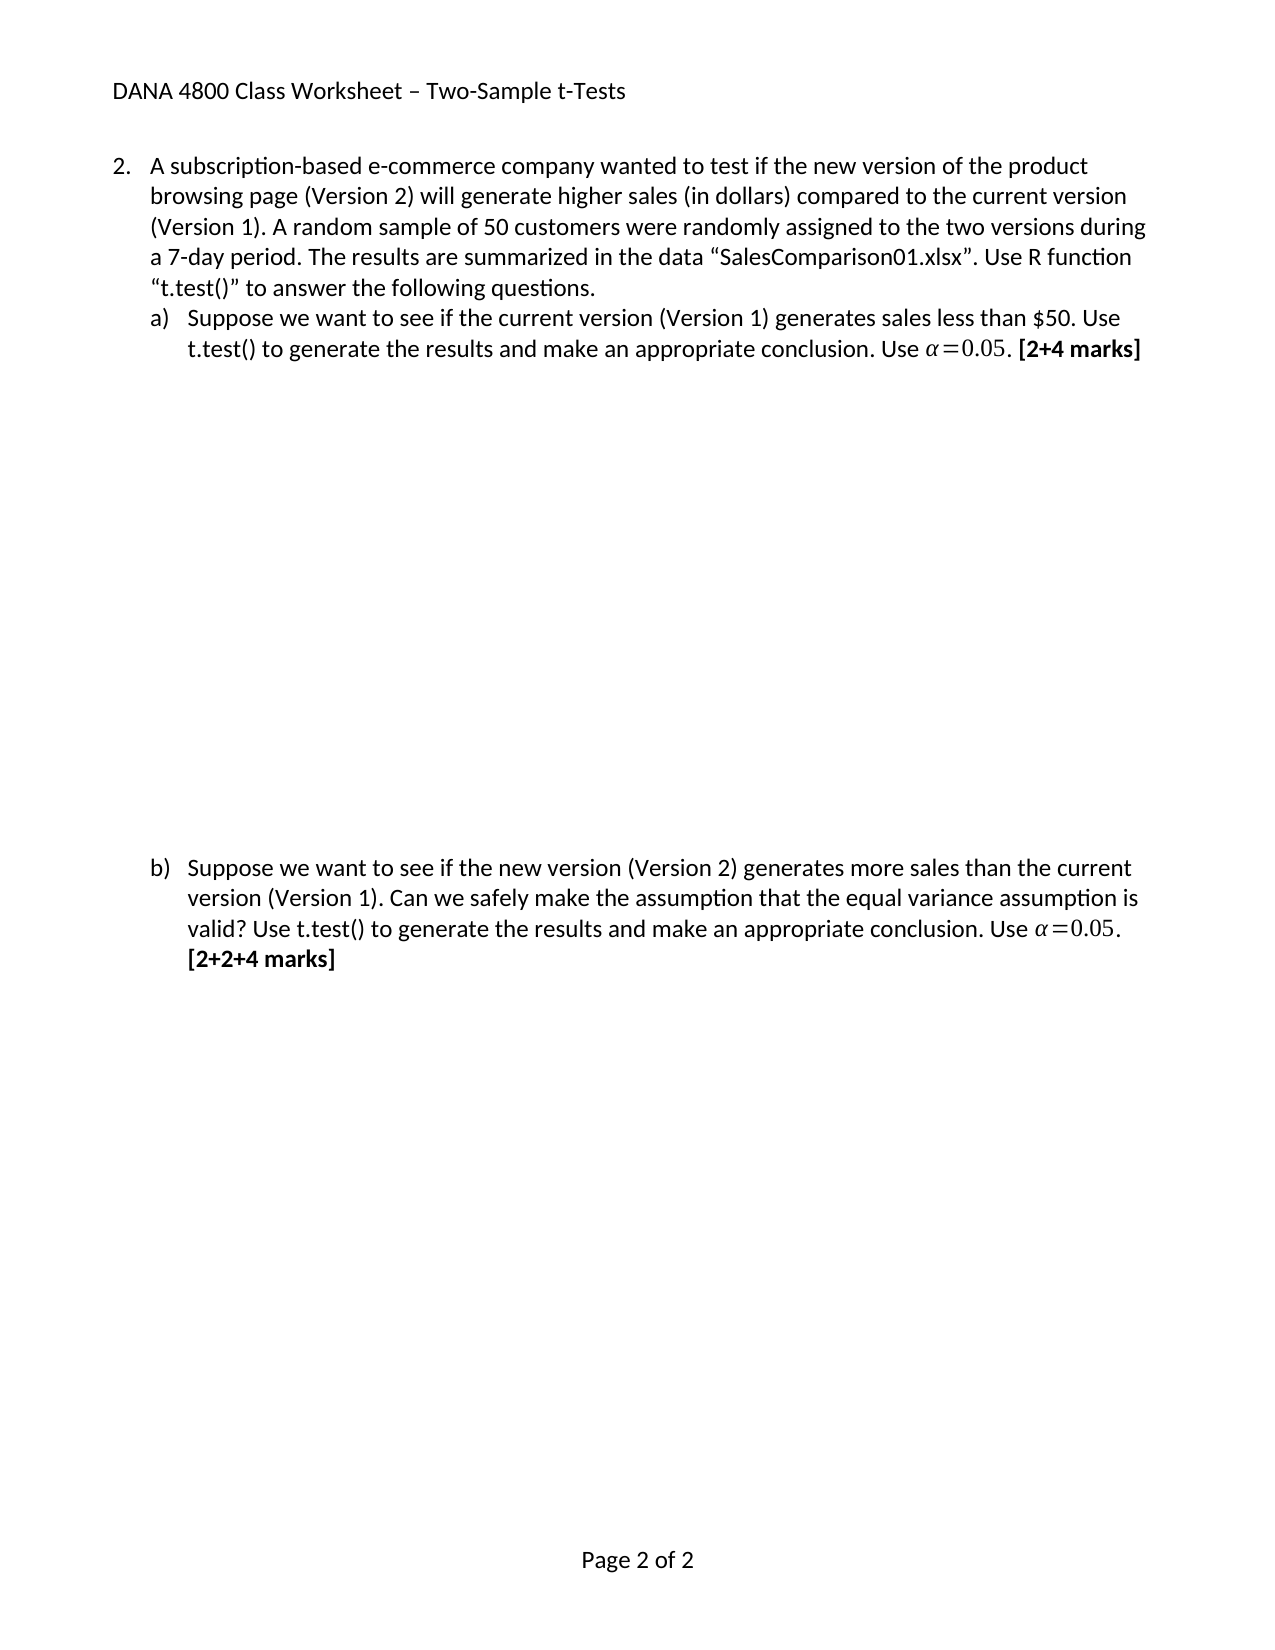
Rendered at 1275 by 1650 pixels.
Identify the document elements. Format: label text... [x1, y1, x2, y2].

list Suppose we want to see if the new version (Version 2) generates more sales than the current version (Version 1). Can we safely make the assumption that the equal variance assumption is valid? Use t.test() to generate the results and make an appropriate conclusion. Use . [2+2+4 marks] [150, 852, 1162, 974]
list A subscription-based e-commerce company wanted to test if the new version of the product browsing page (Version 2) will generate higher sales (in dollars) compared to the current version (Version 1). A random sample of 50 customers were randomly assigned to the two versions during a 7-day period. The results are summarized in the data “SalesComparison01.xlsx”. Use R function “t.test()” to answer the following questions. [112, 150, 1162, 303]
list Suppose we want to see if the current version (Version 1) generates sales less than $50. Use t.test() to generate the results and make an appropriate conclusion. Use . [2+4 marks] [150, 303, 1162, 364]
